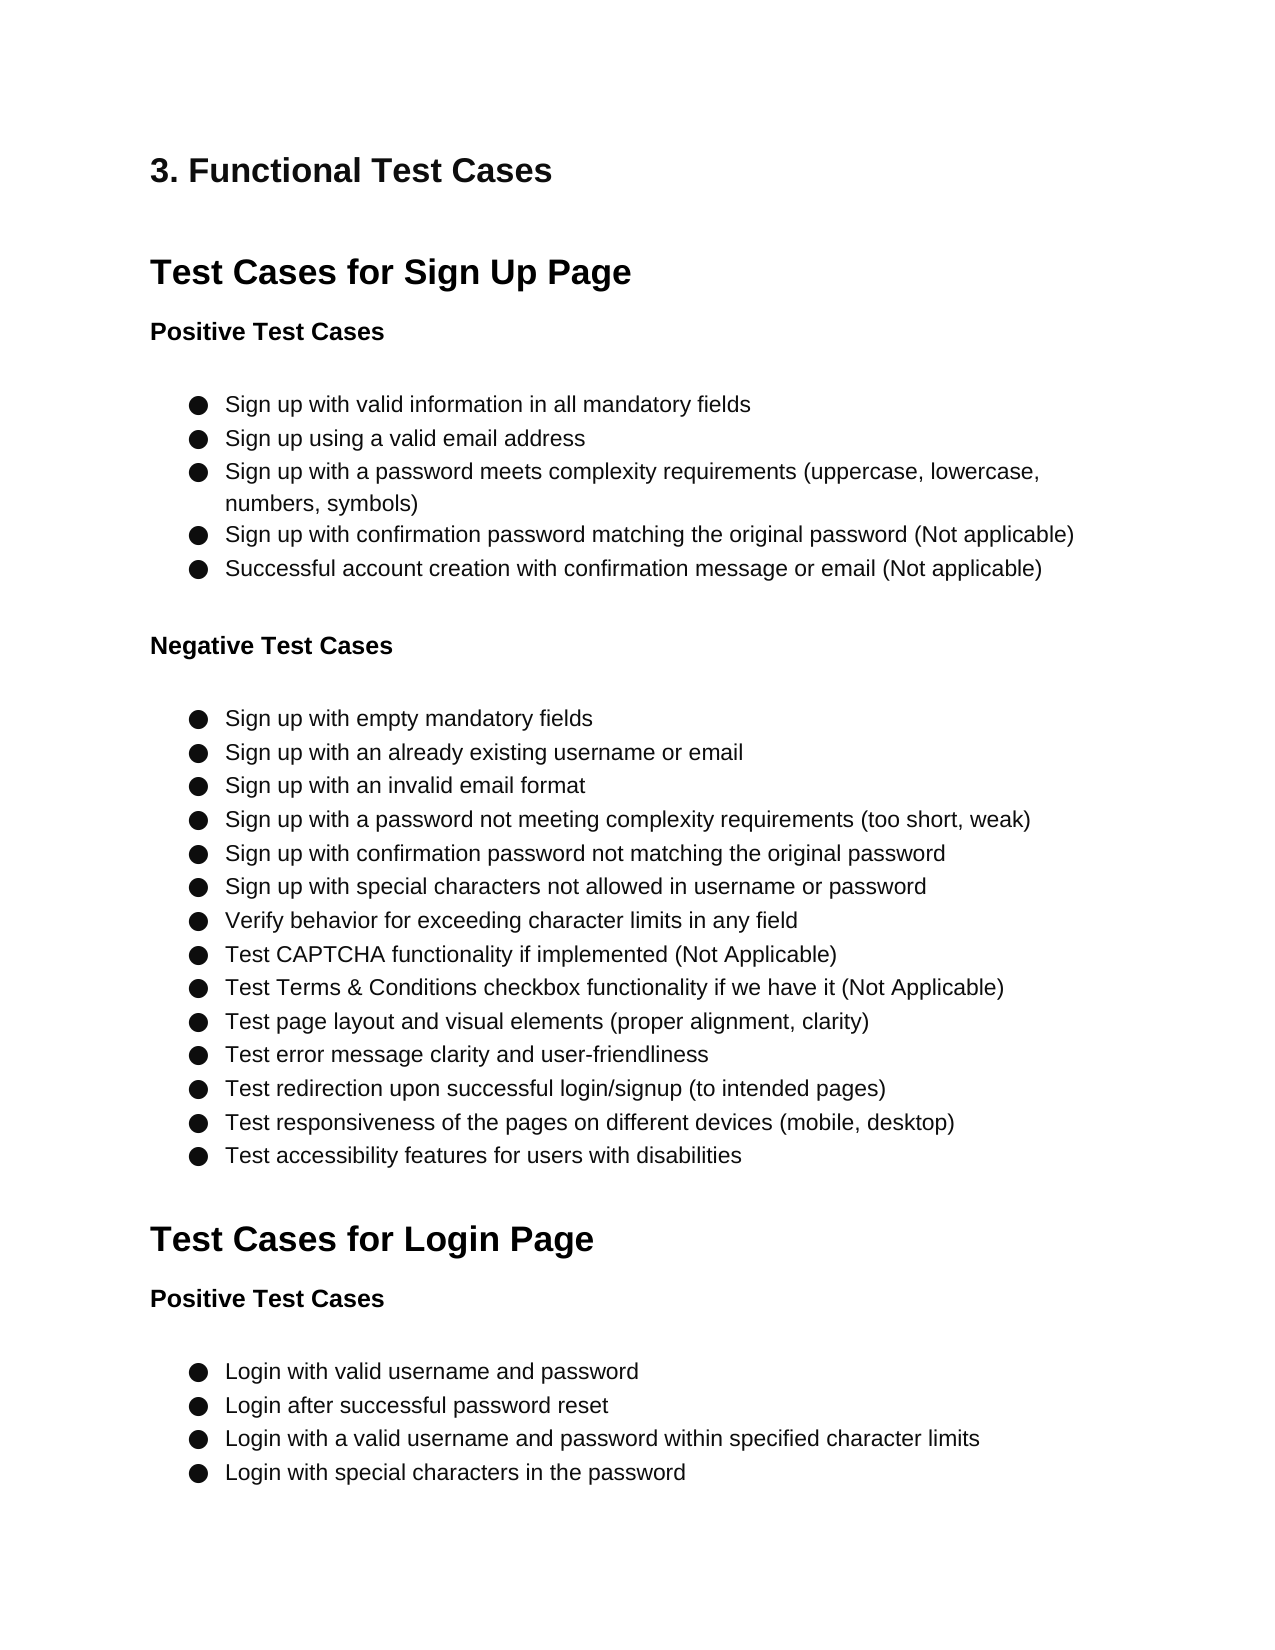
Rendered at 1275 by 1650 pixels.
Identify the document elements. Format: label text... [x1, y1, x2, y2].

list Sign up with empty mandatory fields [187, 703, 1125, 732]
list Sign up with a password not meeting complexity requirements (too short, weak) [187, 804, 1125, 833]
list Login with a valid username and password within specified character limits [187, 1423, 1125, 1453]
subtitle Test Cases for Sign Up Page [150, 251, 1125, 292]
subtitle Positive Test Cases [150, 1284, 1125, 1312]
list Sign up using a valid email address [187, 423, 1125, 452]
subtitle Positive Test Cases [150, 317, 1125, 345]
list Test accessibility features for users with disabilities [187, 1141, 1125, 1170]
list Sign up with confirmation password not matching the original password [187, 838, 1125, 867]
list Test page layout and visual elements (proper alignment, clarity) [187, 1006, 1125, 1035]
list Sign up with a password meets complexity requirements (uppercase, lowercase, numbers, symbols) [187, 456, 1125, 516]
list Sign up with confirmation password matching the original password (Not applicable) [187, 520, 1125, 549]
subtitle Negative Test Cases [150, 631, 1125, 659]
list Test error message clarity and user-friendliness [187, 1040, 1125, 1069]
list Test CAPTCHA functionality if implemented (Not Applicable) [187, 939, 1125, 968]
list Login after successful password reset [187, 1390, 1125, 1419]
list Test redirection upon successful login/signup (to intended pages) [187, 1073, 1125, 1103]
list Verify behavior for exceeding character limits in any field [187, 905, 1125, 934]
list Test responsiveness of the pages on different devices (mobile, desktop) [187, 1107, 1125, 1136]
list Login with valid username and password [187, 1356, 1125, 1386]
list Sign up with valid information in all mandatory fields [187, 389, 1125, 418]
list Test Terms & Conditions checkbox functionality if we have it (Not Applicable) [187, 972, 1125, 1002]
subtitle 3. Functional Test Cases [150, 150, 1125, 189]
list Sign up with special characters not allowed in username or password [187, 871, 1125, 901]
list Login with special characters in the password [187, 1457, 1125, 1486]
subtitle Test Cases for Login Page [150, 1218, 1125, 1259]
list Sign up with an already existing username or email [187, 737, 1125, 766]
list Sign up with an invalid email format [187, 771, 1125, 800]
list Successful account creation with confirmation message or email (Not applicable) [187, 553, 1125, 583]
